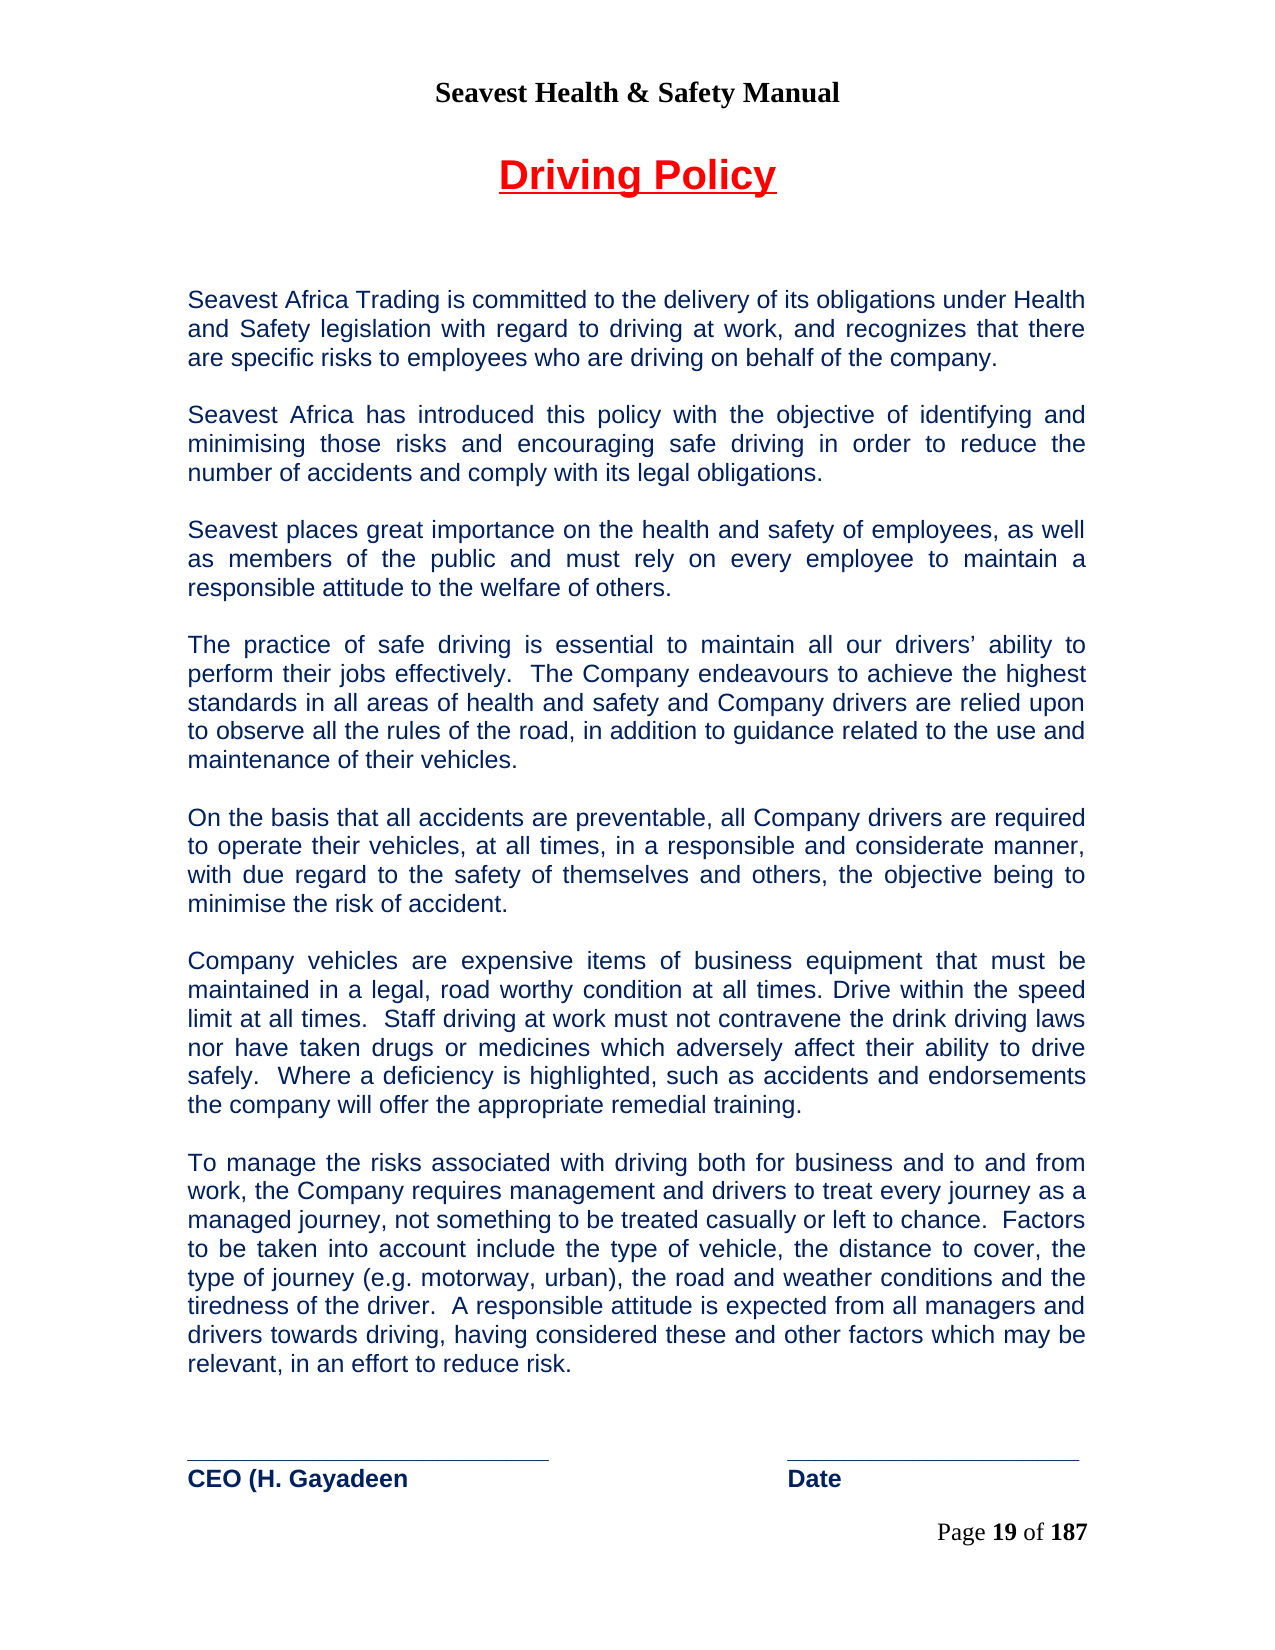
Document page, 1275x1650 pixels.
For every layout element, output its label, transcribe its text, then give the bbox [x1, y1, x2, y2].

text CEO (H. Gayadeen Date [187, 1464, 1087, 1492]
text To manage the risks associated with driving both for business and to and from work, the Company requires management and drivers to treat every journey as a managed journey, not something to be treated casually or left to chance. Factors to be taken into account include the type of vehicle, the distance to cover, the type of journey (e.g. motorway, urban), the road and weather conditions and the tiredness of the driver. A responsible attitude is expected from all managers and drivers towards driving, having considered these and other factors which may be relevant, in an effort to reduce risk. [187, 1147, 1087, 1377]
text Driving Policy [187, 150, 1087, 198]
text Seavest Africa has introduced this policy with the objective of identifying and minimising those risks and encouraging safe driving in order to reduce the number of accidents and comply with its legal obligations. [187, 400, 1087, 486]
text The practice of safe driving is essential to maintain all our drivers’ ability to perform their jobs effectively. The Company endeavours to achieve the highest standards in all areas of health and safety and Company drivers are relied upon to observe all the rules of the road, in addition to guidance related to the use and maintenance of their vehicles. [187, 630, 1087, 774]
text __________________________ _____________________ [187, 1435, 1087, 1464]
text On the basis that all accidents are preventable, all Company drivers are required to operate their vehicles, at all times, in a responsible and considerate manner, with due regard to the safety of themselves and others, the objective being to minimise the risk of accident. [187, 802, 1087, 917]
text Company vehicles are expensive items of business equipment that must be maintained in a legal, road worthy condition at all times. Drive within the speed limit at all times. Staff driving at work must not contravene the drink driving laws nor have taken drugs or medicines which adversely affect their ability to drive safely. Where a deficiency is highlighted, such as accidents and endorsements the company will offer the appropriate remedial training. [187, 946, 1087, 1119]
text Seavest places great importance on the health and safety of employees, as well as members of the public and must rely on every employee to maintain a responsible attitude to the welfare of others. [187, 515, 1087, 601]
text Seavest Africa Trading is committed to the delivery of its obligations under Health and Safety legislation with regard to driving at work, and recognizes that there are specific risks to employees who are driving on behalf of the company. [187, 285, 1087, 371]
